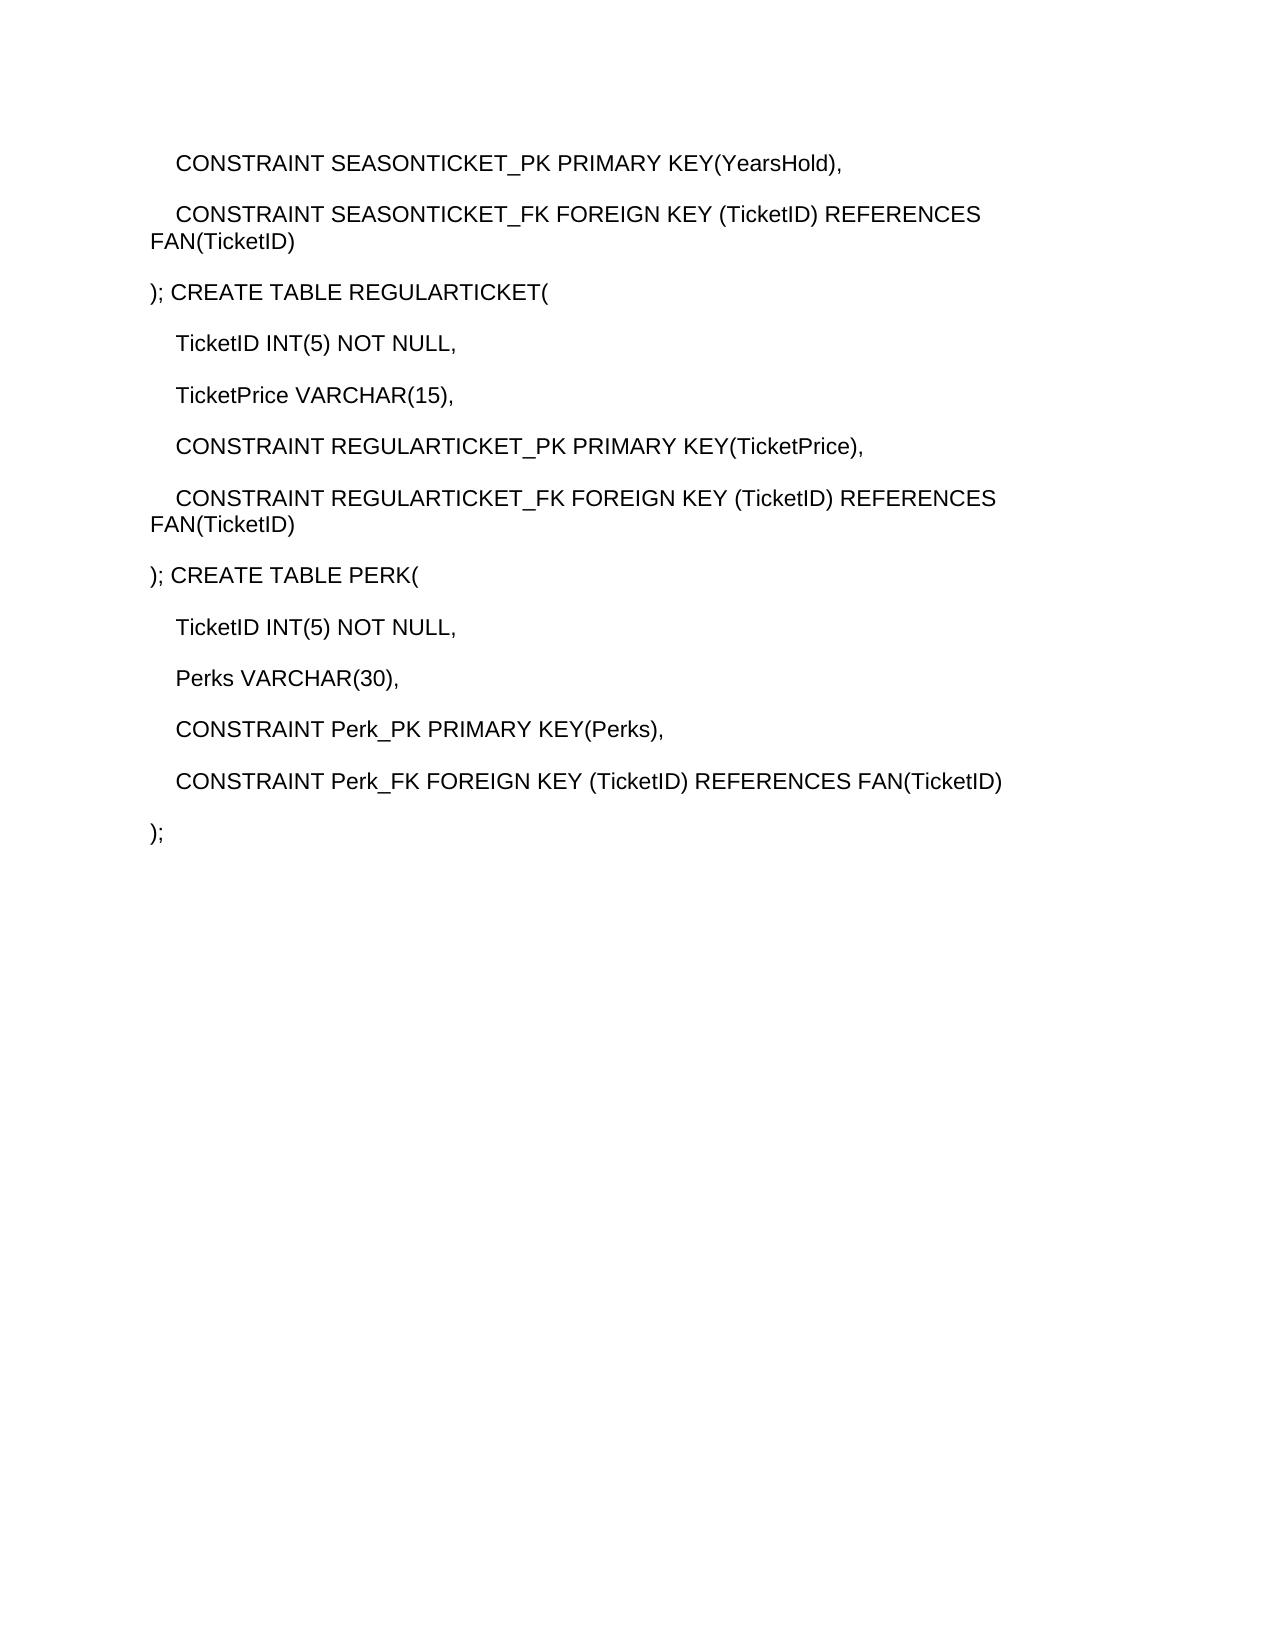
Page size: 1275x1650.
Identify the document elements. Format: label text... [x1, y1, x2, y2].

text CONSTRAINT SEASONTICKET_FK FOREIGN KEY (TicketID) REFERENCES FAN(TicketID) [150, 201, 1125, 254]
text CONSTRAINT REGULARTICKET_PK PRIMARY KEY(TicketPrice), [150, 433, 1125, 459]
text ); [150, 819, 1125, 845]
text TicketPrice VARCHAR(15), [150, 382, 1125, 408]
text TicketID INT(5) NOT NULL, [150, 330, 1125, 357]
text CONSTRAINT Perk_FK FOREIGN KEY (TicketID) REFERENCES FAN(TicketID) [150, 768, 1125, 794]
text TicketID INT(5) NOT NULL, [150, 613, 1125, 640]
text Perks VARCHAR(30), [150, 665, 1125, 691]
text ); CREATE TABLE PERK( [150, 562, 1125, 588]
text CONSTRAINT REGULARTICKET_FK FOREIGN KEY (TicketID) REFERENCES FAN(TicketID) [150, 484, 1125, 537]
text CONSTRAINT SEASONTICKET_PK PRIMARY KEY(YearsHold), [150, 150, 1125, 176]
text CONSTRAINT Perk_PK PRIMARY KEY(Perks), [150, 716, 1125, 743]
text ); CREATE TABLE REGULARTICKET( [150, 279, 1125, 305]
